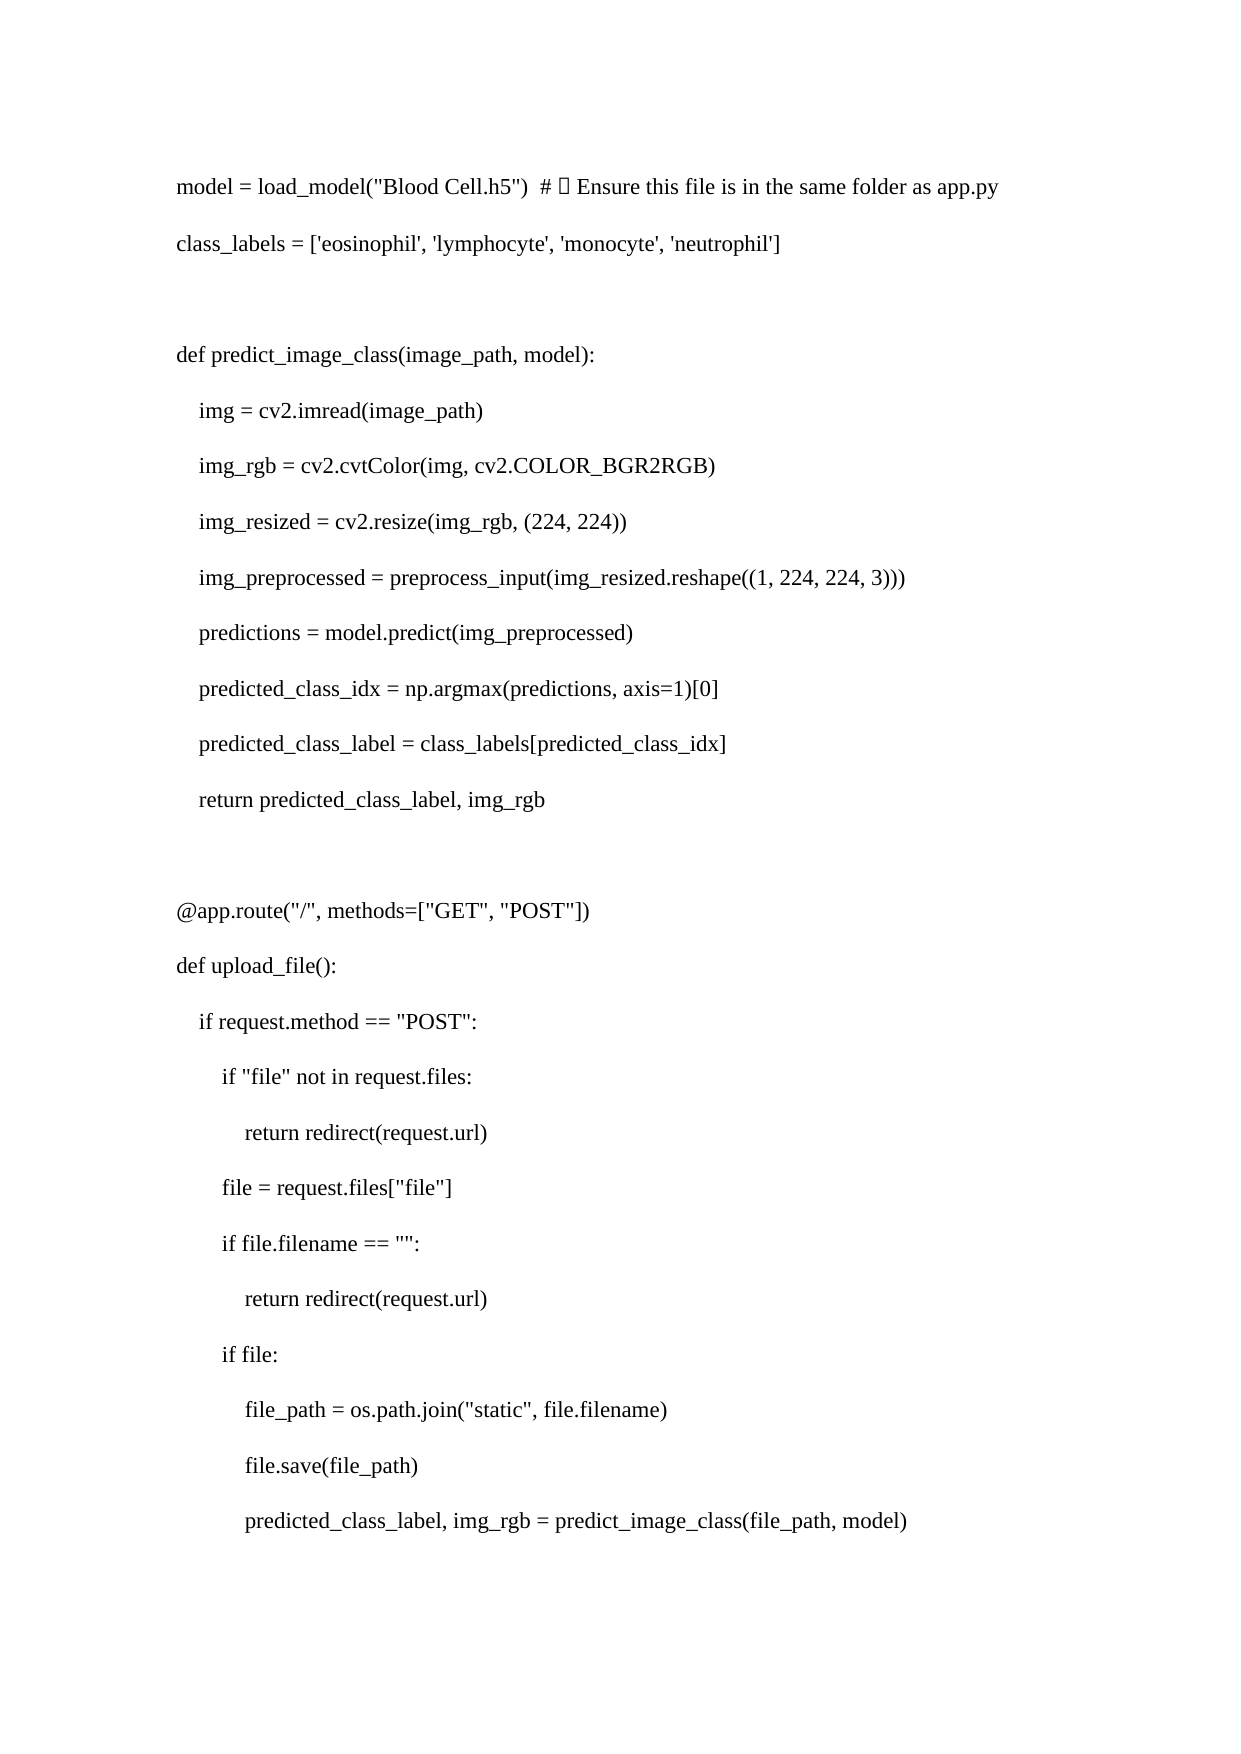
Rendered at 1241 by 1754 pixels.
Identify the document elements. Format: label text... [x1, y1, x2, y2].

text return redirect(request.url) [176, 1285, 1053, 1312]
text predicted_class_idx = np.argmax(predictions, axis=1)[0] [176, 675, 1053, 701]
text def predict_image_class(image_path, model): [176, 342, 1053, 368]
text def upload_file(): [176, 952, 1053, 979]
text img = cv2.imread(image_path) [176, 397, 1053, 423]
text if file: [176, 1341, 1053, 1367]
text predictions = model.predict(img_preprocessed) [176, 619, 1053, 646]
text img_preprocessed = preprocess_input(img_resized.reshape((1, 224, 224, 3))) [176, 564, 1053, 590]
text return redirect(request.url) [176, 1119, 1053, 1145]
text img_rgb = cv2.cvtColor(img, cv2.COLOR_BGR2RGB) [176, 453, 1053, 479]
text file.save(file_path) [176, 1452, 1053, 1478]
text @app.route("/", methods=["GET", "POST"]) [176, 897, 1053, 923]
text predicted_class_label, img_rgb = predict_image_class(file_path, model) [176, 1507, 1053, 1534]
text if file.filename == "": [176, 1230, 1053, 1256]
text img_resized = cv2.resize(img_rgb, (224, 224)) [176, 508, 1053, 534]
text if "file" not in request.files: [176, 1063, 1053, 1090]
text file_path = os.path.join("static", file.filename) [176, 1396, 1053, 1423]
text predicted_class_label = class_labels[predicted_class_idx] [176, 730, 1053, 757]
text file = request.files["file"] [176, 1174, 1053, 1201]
text class_labels = ['eosinophil', 'lymphocyte', 'monocyte', 'neutrophil'] [176, 231, 1053, 257]
text return predicted_class_label, img_rgb [176, 786, 1053, 812]
text model = load_model("Blood Cell.h5") # ✅ Ensure this file is in the same folder as app.py [176, 170, 1053, 201]
text if request.method == "POST": [176, 1008, 1053, 1034]
